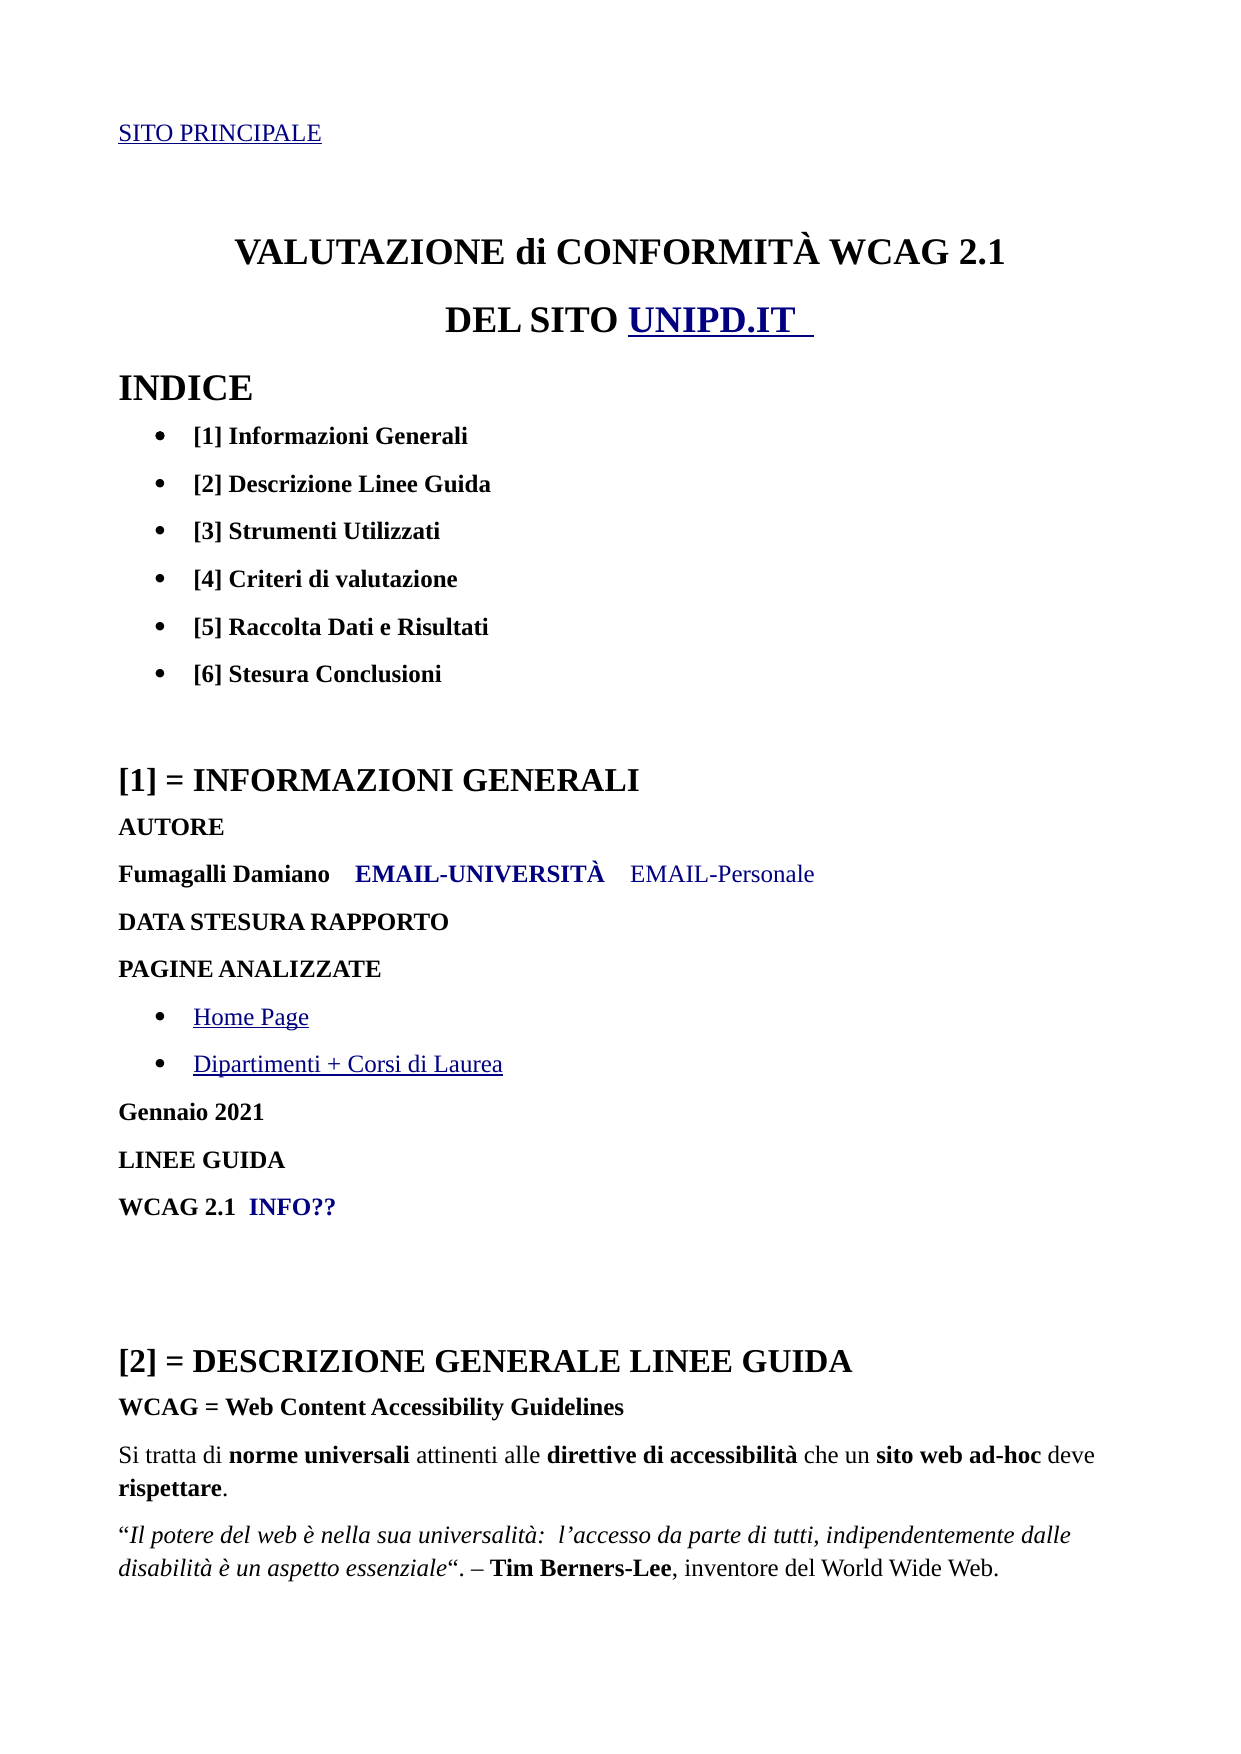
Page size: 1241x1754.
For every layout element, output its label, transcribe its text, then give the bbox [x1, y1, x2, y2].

text LINEE GUIDA [118, 1145, 1122, 1173]
list [4] Criteri di valutazione [156, 564, 1122, 593]
text WCAG = Web Content Accessibility Guidelines [118, 1392, 1122, 1421]
text Fumagalli Damiano EMAIL-UNIVERSITÀ EMAIL-Personale [118, 859, 1122, 888]
subtitle INDICE [118, 366, 1122, 409]
text AUTORE [118, 812, 1122, 840]
text Si tratta di norme universali attinenti alle direttive di accessibilità che un sito web ad-hoc deve rispettare. [118, 1440, 1122, 1502]
list [3] Strumenti Utilizzati [156, 516, 1122, 545]
subtitle [1] = INFORMAZIONI GENERALI [118, 761, 1122, 799]
text DATA STESURA RAPPORTO [118, 907, 1122, 936]
text SITO PRINCIPALE [118, 118, 1122, 147]
text “Il potere del web è nella sua universalità: l’accesso da parte di tutti, indipendentemente dalle disabilità è un aspetto essenziale“. – Tim Berners-Lee, inventore del World Wide Web. [118, 1521, 1122, 1582]
list [5] Raccolta Dati e Risultati [156, 612, 1122, 640]
list Dipartimenti + Corsi di Laurea [156, 1049, 1122, 1078]
subtitle VALUTAZIONE di CONFORMITÀ WCAG 2.1 [118, 229, 1122, 272]
list Home Page [156, 1002, 1122, 1031]
subtitle [2] = DESCRIZIONE GENERALE LINEE GUIDA [118, 1341, 1122, 1380]
list [2] Descrizione Linee Guida [156, 469, 1122, 498]
text PAGINE ANALIZZATE [118, 954, 1122, 983]
text Gennaio 2021 [118, 1097, 1122, 1126]
list [6] Stesura Conclusioni [156, 659, 1122, 688]
subtitle DEL SITO UNIPD.IT [118, 297, 1122, 341]
text WCAG 2.1 INFO?? [118, 1192, 1122, 1221]
list [1] Informazioni Generali [156, 421, 1122, 450]
